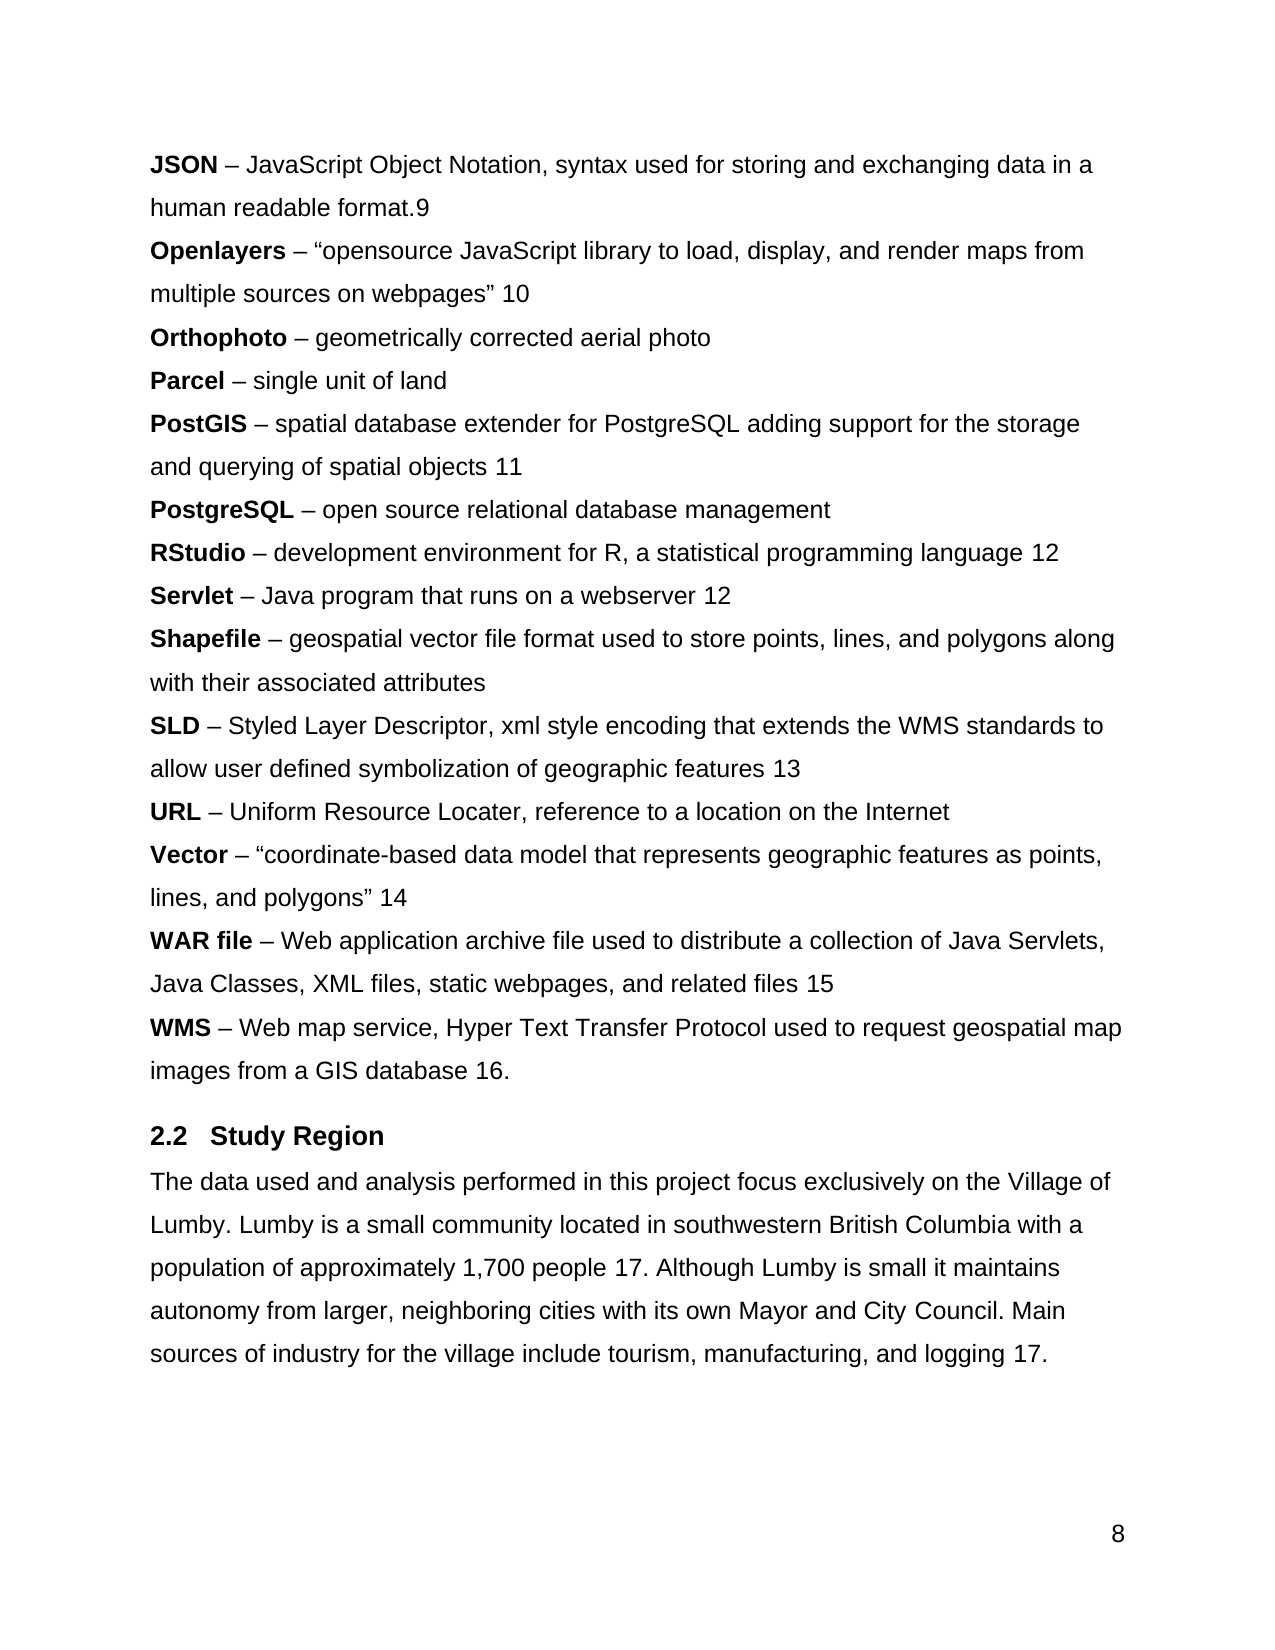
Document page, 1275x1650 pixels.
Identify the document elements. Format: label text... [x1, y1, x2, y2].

text RStudio – development environment for R, a statistical programming language [150, 538, 1125, 567]
text Shapefile – geospatial vector file format used to store points, lines, and polygons along with their associated attributes [150, 624, 1125, 696]
text URL – Uniform Resource Locater, reference to a location on the Internet [150, 797, 1125, 826]
text JSON – JavaScript Object Notation, syntax used for storing and exchanging data in a human readable format. [150, 150, 1125, 222]
text PostgreSQL – open source relational database management [150, 495, 1125, 524]
text Servlet – Java program that runs on a webserver [150, 581, 1125, 610]
text Parcel – single unit of land [150, 366, 1125, 394]
text SLD – Styled Layer Descriptor, xml style encoding that extends the WMS standards to allow user defined symbolization of geographic features [150, 711, 1125, 782]
subtitle Study Region [150, 1119, 1125, 1151]
text Vector – “coordinate-based data model that represents geographic features as points, lines, and polygons” [150, 840, 1125, 912]
text PostGIS – spatial database extender for PostgreSQL adding support for the storage and querying of spatial objects [150, 409, 1125, 481]
text The data used and analysis performed in this project focus exclusively on the Village of Lumby. Lumby is a small community located in southwestern British Columbia with a population of approximately 1,700 people . Although Lumby is small it maintains autonomy from larger, neighboring cities with its own Mayor and City Council. Main sources of industry for the village include tourism, manufacturing, and logging . [150, 1166, 1125, 1368]
text Orthophoto – geometrically corrected aerial photo [150, 322, 1125, 351]
text Openlayers – “opensource JavaScript library to load, display, and render maps from multiple sources on webpages” [150, 236, 1125, 308]
text WAR file – Web application archive file used to distribute a collection of Java Servlets, Java Classes, XML files, static webpages, and related files [150, 926, 1125, 998]
text WMS – Web map service, Hyper Text Transfer Protocol used to request geospatial map images from a GIS database . [150, 1012, 1125, 1084]
